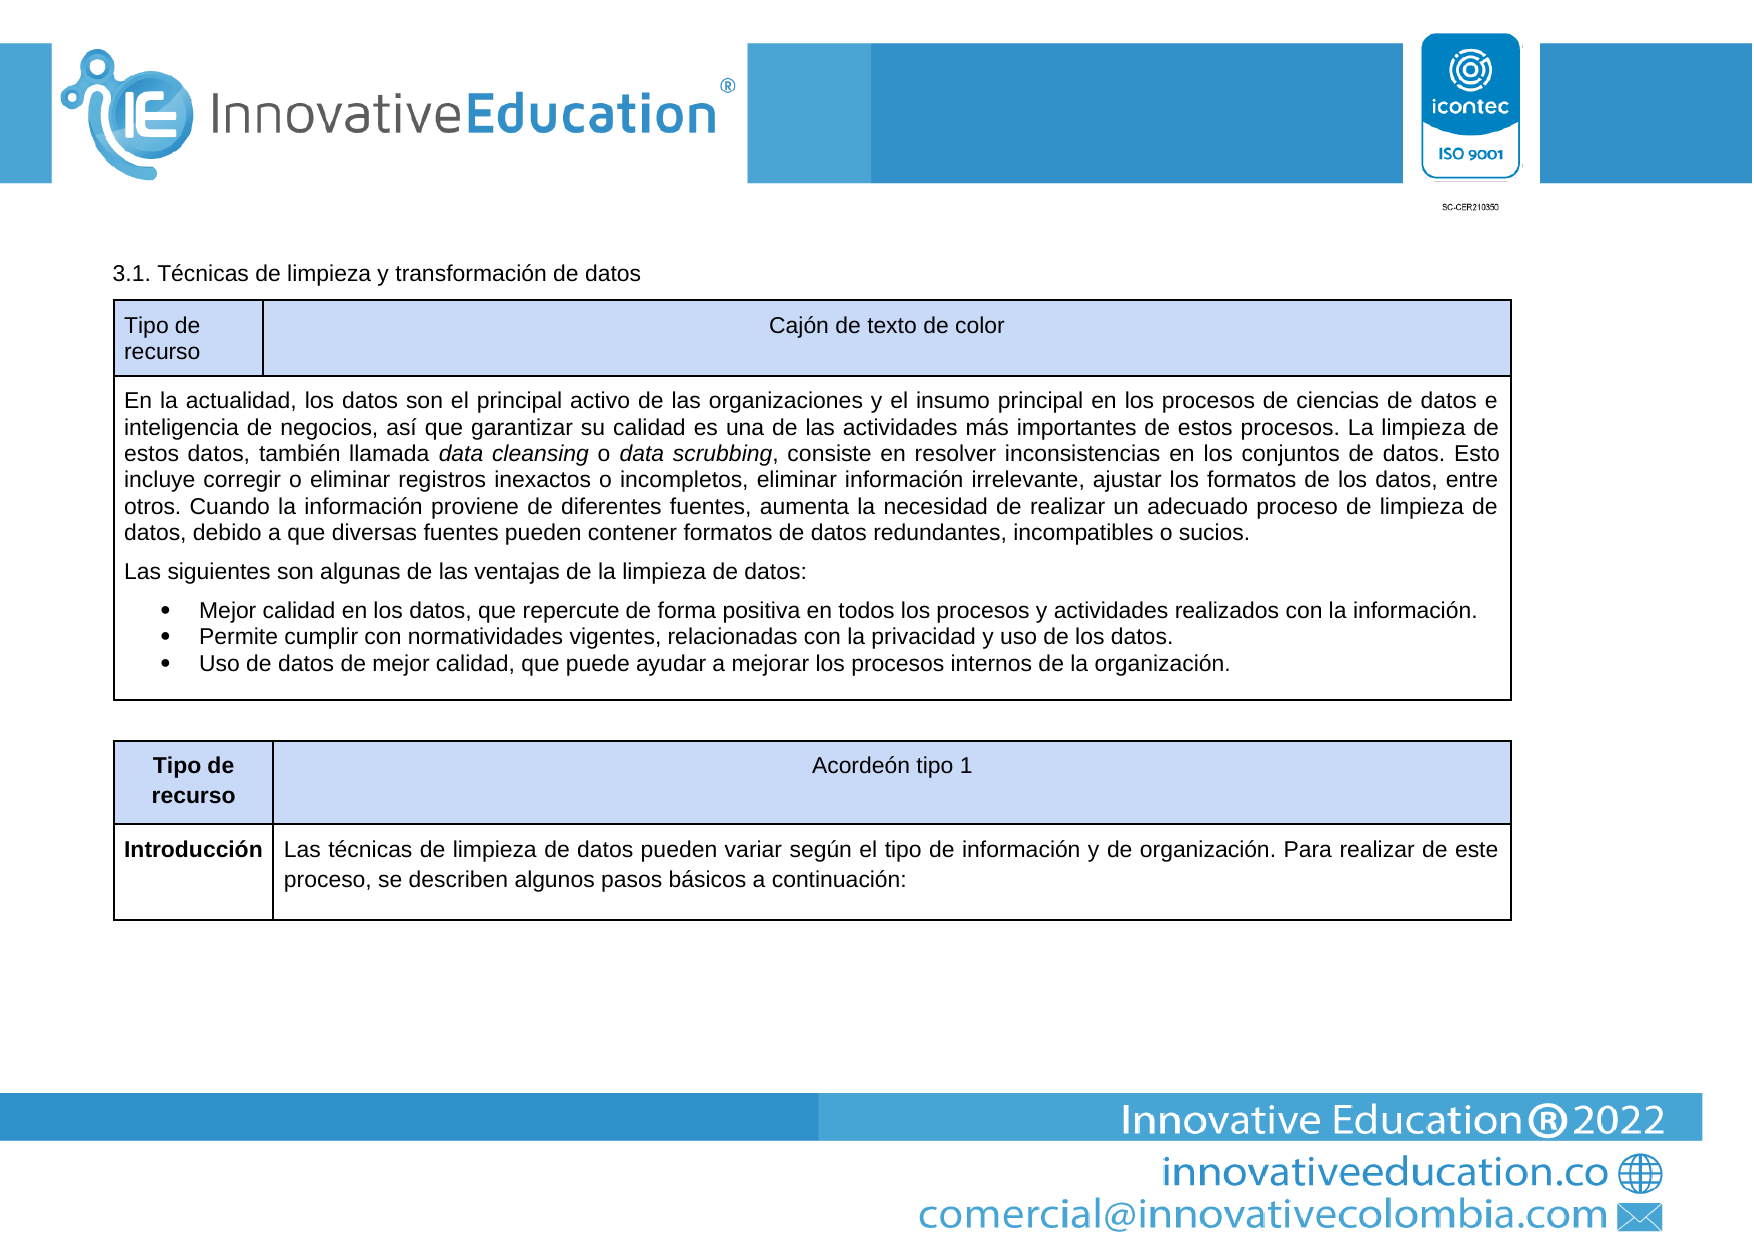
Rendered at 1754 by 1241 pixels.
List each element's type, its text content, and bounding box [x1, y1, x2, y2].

table_cell Introducción [115, 825, 272, 919]
table_header Acordeón tipo 1 [274, 742, 1510, 823]
table_cell En la actualidad, los datos son el principal activo de las organizaciones y el insumo principal en los procesos de ciencias de datos e inteligencia de negocios, así que garantizar su calidad es una de las actividades más importantes de estos procesos. La limpieza de estos datos, también llamada data cleansing o data scrubbing, consiste en resolver inconsistencias en los conjuntos de datos. Esto incluye corregir o eliminar registros inexactos o incompletos, eliminar información irrelevante, ajustar los formatos de los datos, entre otros. Cuando la información proviene de diferentes fuentes, aumenta la necesidad de realizar un adecuado proceso de limpieza de datos, debido a que diversas fuentes pueden contener formatos de datos redundantes, incompatibles o sucios. Las siguientes son algunas de las ventajas de la limpieza de datos: Mejor calidad en los datos, que repercute de forma positiva en todos los procesos y actividades realizados con la información. Permite cumplir con normatividades vigentes, relacionadas con la privacidad y uso de los datos. Uso de datos de mejor calidad, que puede ayudar a mejorar los procesos internos de la organización. [115, 377, 1510, 699]
picture [0, 1092, 1703, 1238]
table_cell Las técnicas de limpieza de datos pueden variar según el tipo de información y de organización. Para realizar de este proceso, se describen algunos pasos básicos a continuación: [274, 825, 1510, 919]
picture [1418, 30, 1523, 213]
picture [0, 31, 1403, 197]
table_header Cajón de texto de color [264, 301, 1510, 375]
table_header Tipo de recurso [115, 742, 272, 823]
picture [1540, 31, 1752, 197]
table_header Tipo de recurso [115, 301, 262, 375]
subtitle 3.1. Técnicas de limpieza y transformación de datos [112, 260, 1641, 287]
